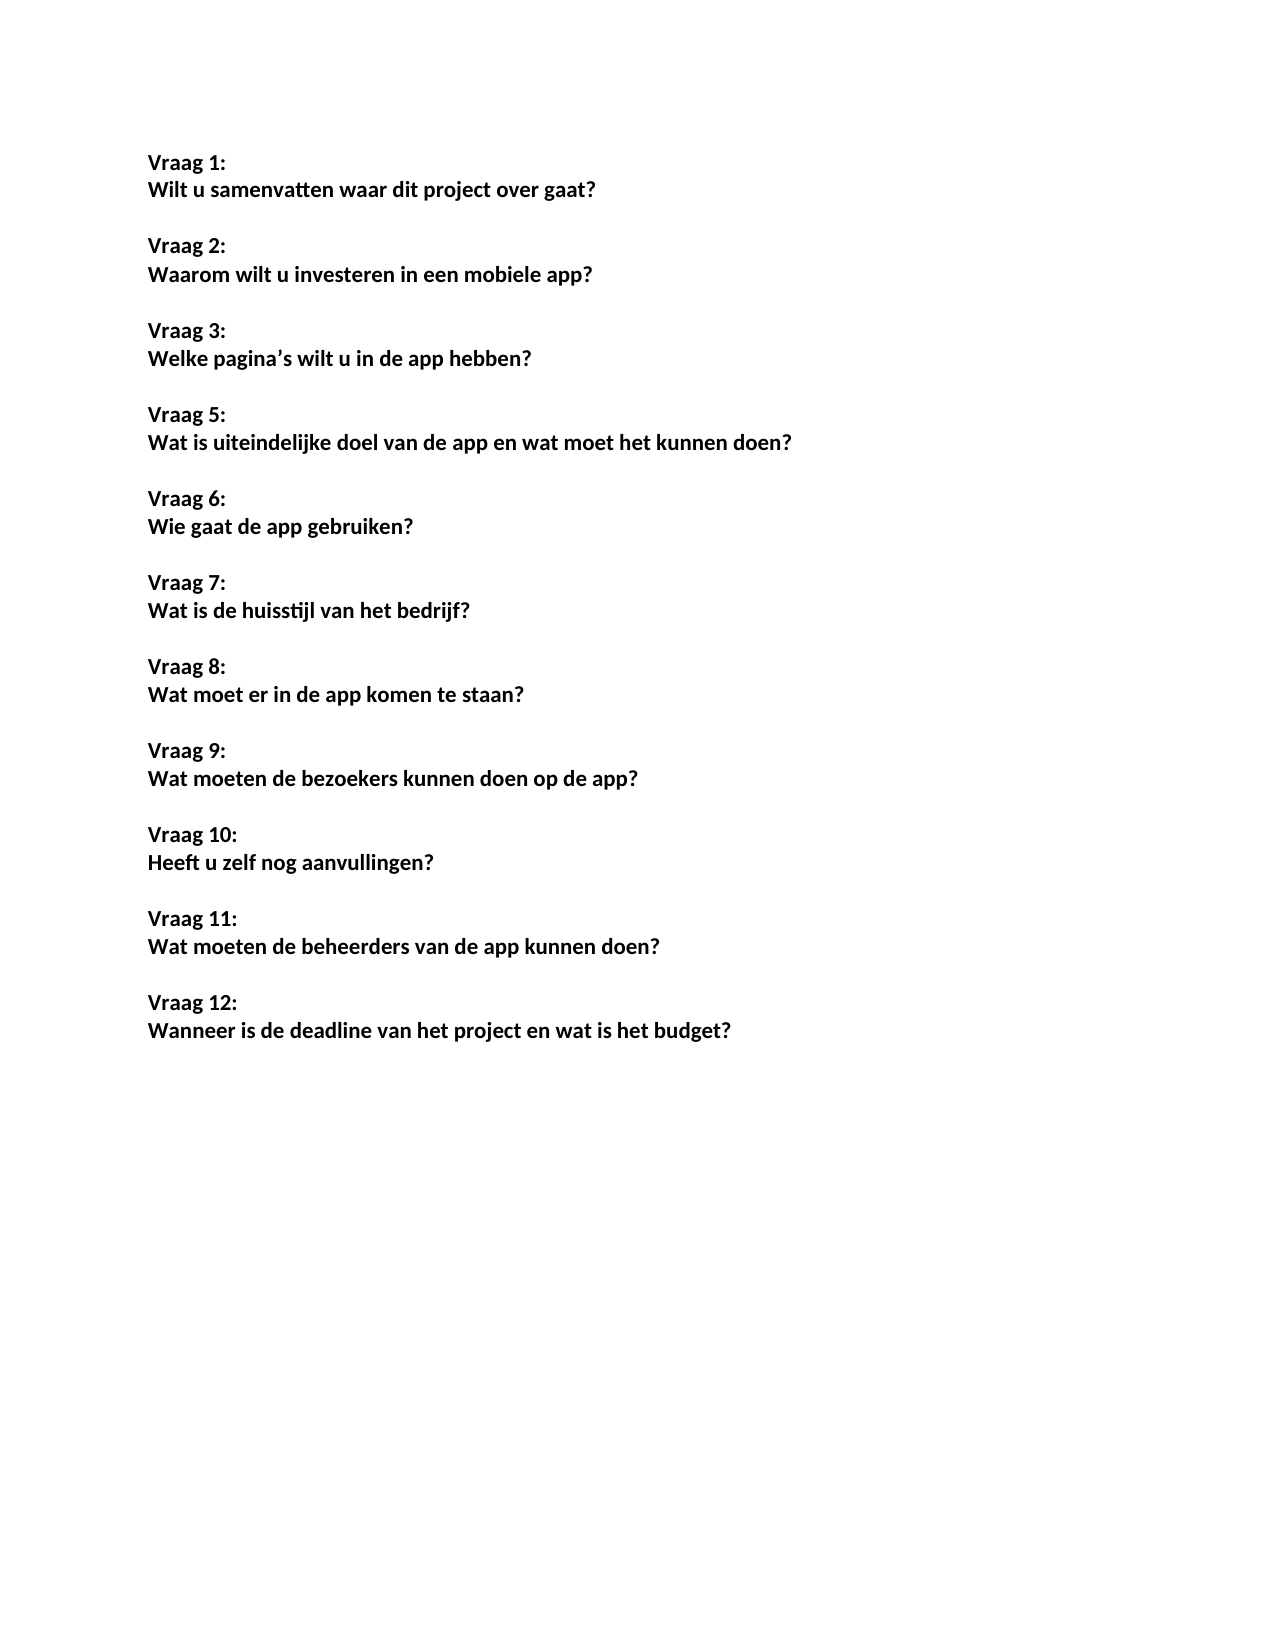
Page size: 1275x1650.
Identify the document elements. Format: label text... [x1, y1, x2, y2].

text Waarom wilt u investeren in een mobiele app? [148, 260, 1127, 288]
text Wat moeten de beheerders van de app kunnen doen? [148, 932, 1127, 960]
text Wat is de huisstijl van het bedrijf? [148, 596, 1127, 624]
text Heeft u zelf nog aanvullingen? [148, 848, 1127, 876]
text Wanneer is de deadline van het project en wat is het budget? [148, 1016, 1127, 1044]
text Vraag 11: [148, 904, 1127, 932]
text Vraag 7: [148, 568, 1127, 596]
text Vraag 6: [148, 484, 1127, 512]
text Welke pagina’s wilt u in de app hebben? [148, 344, 1127, 372]
text Vraag 12: [148, 988, 1127, 1016]
text Vraag 8: [148, 652, 1127, 680]
text Wat moet er in de app komen te staan? [148, 680, 1127, 708]
text Wie gaat de app gebruiken? [148, 512, 1127, 540]
text Vraag 9: [148, 736, 1127, 764]
text Wat is uiteindelijke doel van de app en wat moet het kunnen doen? [148, 428, 1127, 456]
text Vraag 3: [148, 316, 1127, 344]
text Vraag 10: [148, 820, 1127, 848]
text Vraag 2: [148, 232, 1127, 260]
text Vraag 1: [148, 148, 1127, 176]
text Wilt u samenvatten waar dit project over gaat? [148, 176, 1127, 204]
text Vraag 5: [148, 400, 1127, 428]
text Wat moeten de bezoekers kunnen doen op de app? [148, 764, 1127, 792]
